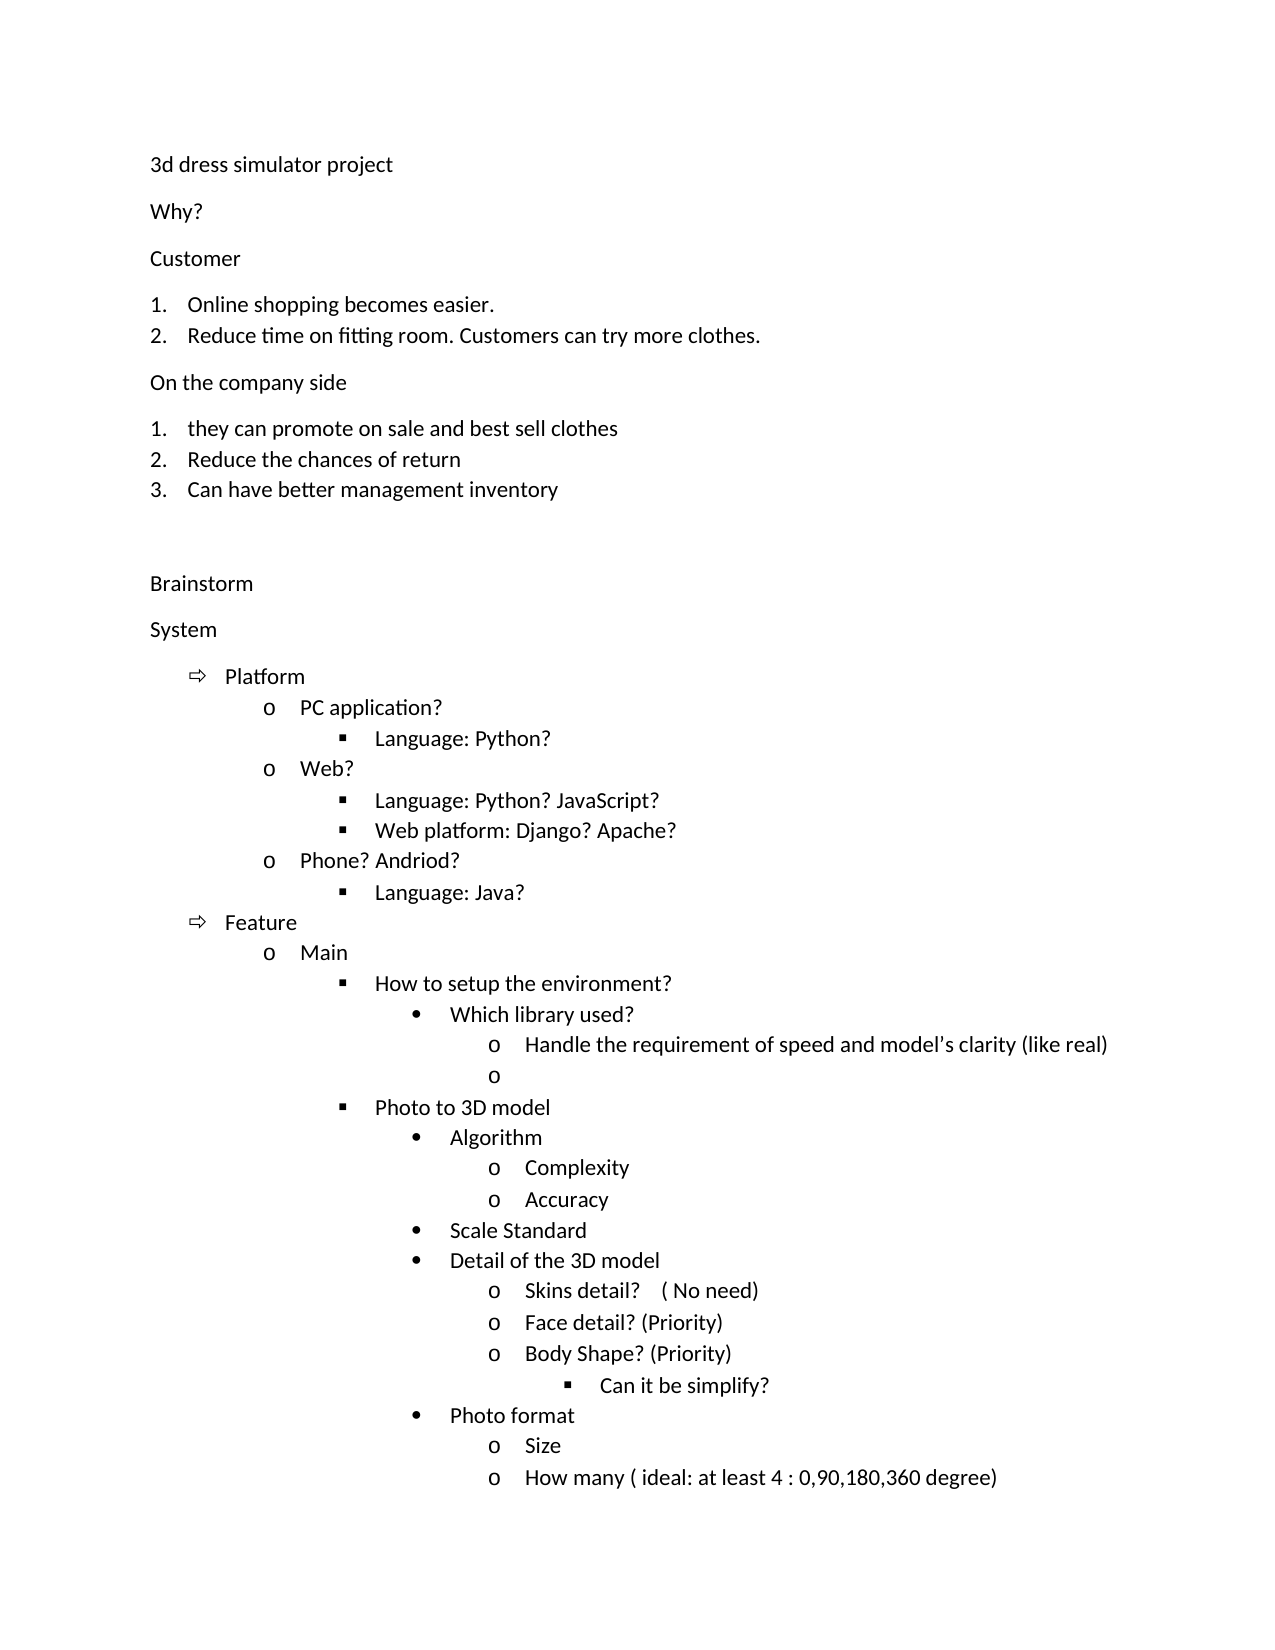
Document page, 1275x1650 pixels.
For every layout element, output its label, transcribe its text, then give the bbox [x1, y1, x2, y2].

list Main [262, 938, 1125, 967]
list Online shopping becomes easier. [150, 291, 1125, 319]
list How to setup the environment? [337, 969, 1125, 998]
list How many ( ideal: at least 4 : 0,90,180,360 degree) [487, 1463, 1125, 1492]
list Language: Python? [337, 724, 1125, 752]
list Size [487, 1431, 1125, 1461]
text Why? [150, 197, 1125, 225]
list Language: Python? JavaScript? [337, 786, 1125, 814]
list Platform [187, 662, 1125, 691]
list Complexity [487, 1153, 1125, 1182]
text On the company side [150, 368, 1125, 396]
text System [150, 616, 1125, 644]
list Photo to 3D model [337, 1093, 1125, 1121]
list Can it be simplify? [562, 1371, 1125, 1399]
list Face detail? (Priority) [487, 1308, 1125, 1337]
list Detail of the 3D model [412, 1246, 1125, 1274]
list Reduce time on fitting room. Customers can try more clothes. [150, 321, 1125, 349]
text Brainstorm [150, 569, 1125, 597]
list Which library used? [412, 1000, 1125, 1028]
list Skins detail? ( No need) [487, 1277, 1125, 1306]
list Reduce the chances of return [150, 445, 1125, 473]
list Scale Standard [412, 1216, 1125, 1244]
list Language: Java? [337, 878, 1125, 906]
list Web? [262, 754, 1125, 783]
list Can have better management inventory [150, 475, 1125, 503]
list Photo format [412, 1401, 1125, 1429]
list they can promote on sale and best sell clothes [150, 414, 1125, 443]
list PC application? [262, 693, 1125, 722]
list Algorithm [412, 1123, 1125, 1151]
list Phone? Andriod? [262, 846, 1125, 875]
text 3d dress simulator project [150, 150, 1125, 178]
list Body Shape? (Priority) [487, 1339, 1125, 1369]
list Handle the requirement of speed and model’s clarity (like real) [487, 1030, 1125, 1059]
text Customer [150, 244, 1125, 272]
list Web platform: Django? Apache? [337, 816, 1125, 844]
list Accuracy [487, 1185, 1125, 1214]
list Feature [187, 908, 1125, 936]
